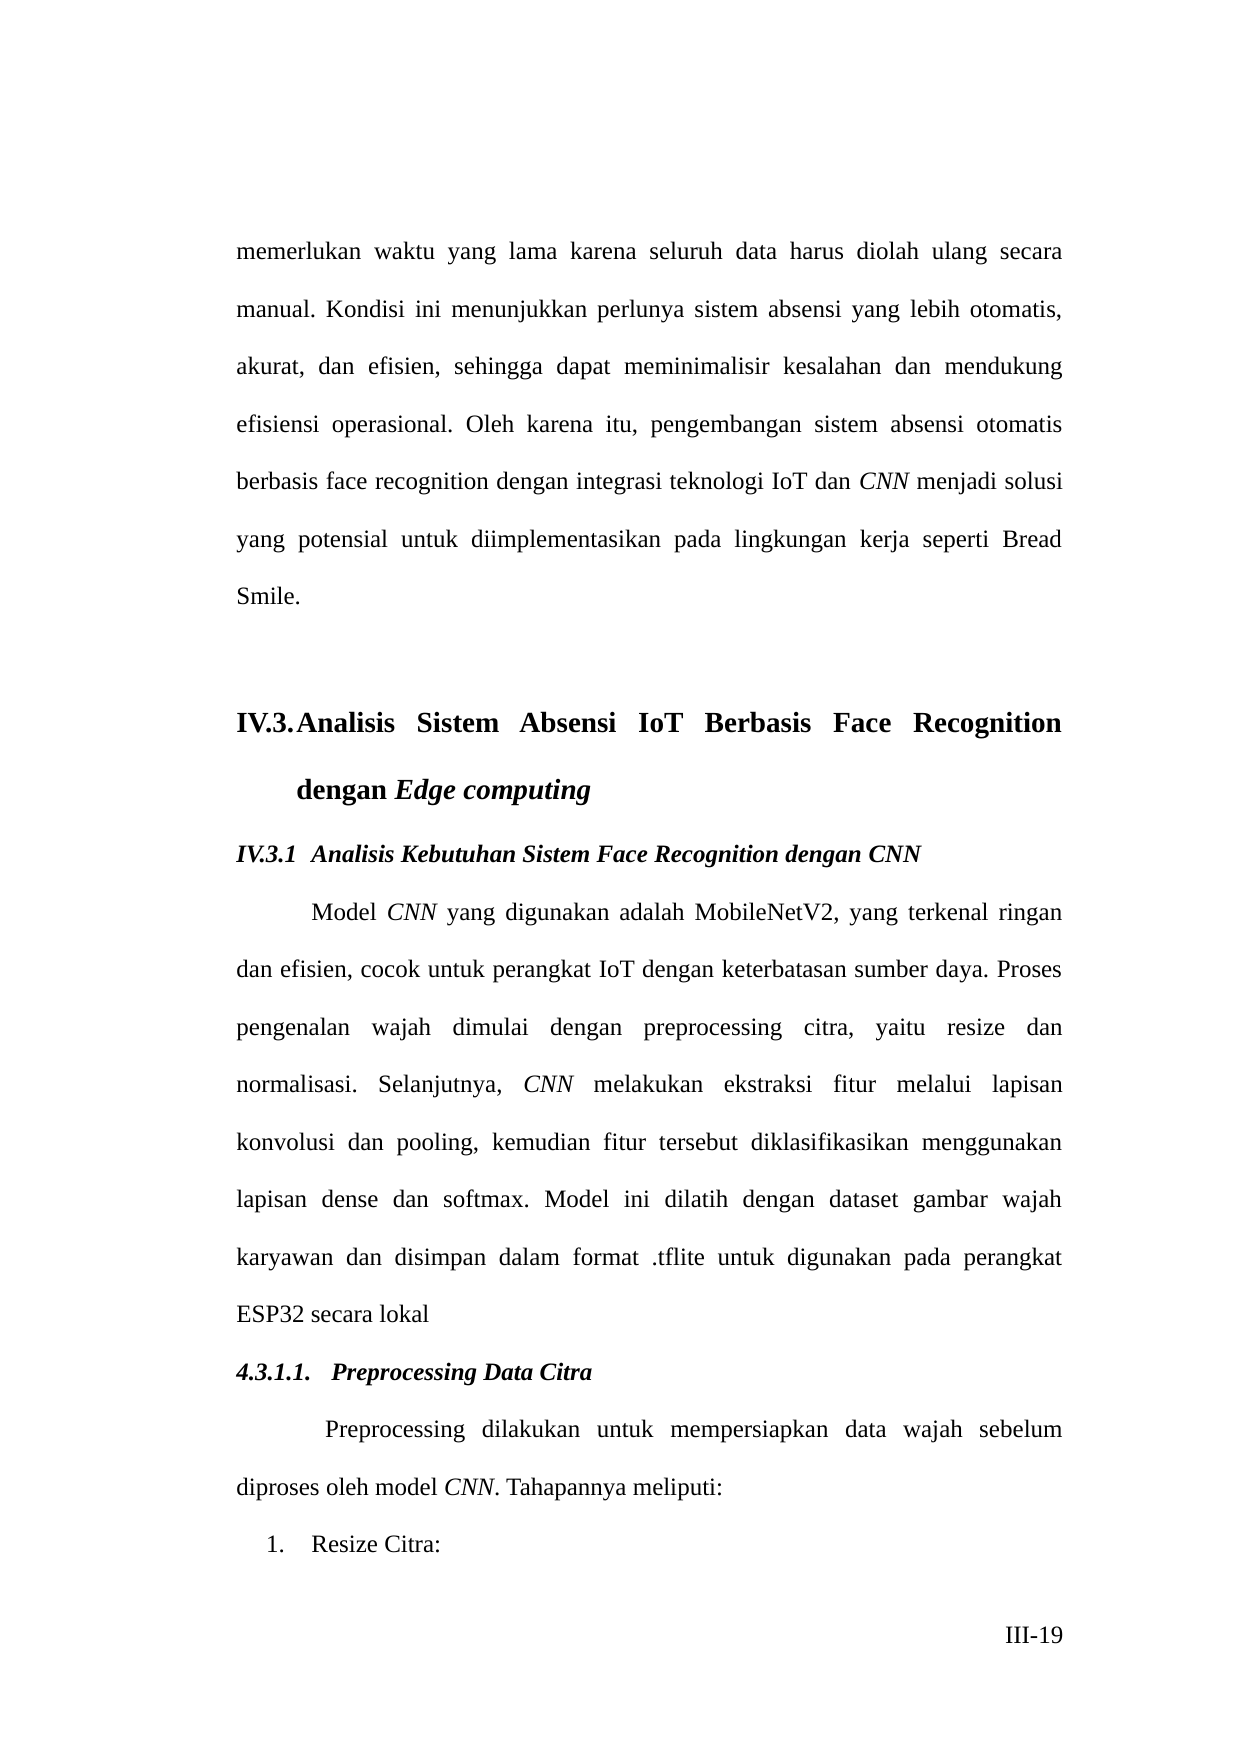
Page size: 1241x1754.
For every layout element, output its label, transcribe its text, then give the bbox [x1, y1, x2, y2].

list Resize Citra: [266, 1529, 1063, 1558]
subtitle Analisis Kebutuhan Sistem Face Recognition dengan CNN [236, 839, 1063, 868]
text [236, 236, 1063, 610]
subtitle Analisis Sistem Absensi IoT Berbasis Face Recognition dengan Edge computing [236, 705, 1063, 806]
subtitle Preprocessing Data Citra [236, 1357, 1063, 1386]
text Model CNN yang digunakan adalah MobileNetV2, yang terkenal ringan dan efisien, cocok untuk perangkat IoT dengan keterbatasan sumber daya. Proses pengenalan wajah dimulai dengan preprocessing citra, yaitu resize dan normalisasi. Selanjutnya, CNN melakukan ekstraksi fitur melalui lapisan konvolusi dan pooling, kemudian fitur tersebut diklasifikasikan menggunakan lapisan dense dan softmax. Model ini dilatih dengan dataset gambar wajah karyawan dan disimpan dalam format .tflite untuk digunakan pada perangkat ESP32 secara lokal [236, 897, 1063, 1328]
text Preprocessing dilakukan untuk mempersiapkan data wajah sebelum diproses oleh model CNN. Tahapannya meliputi: [236, 1414, 1063, 1501]
